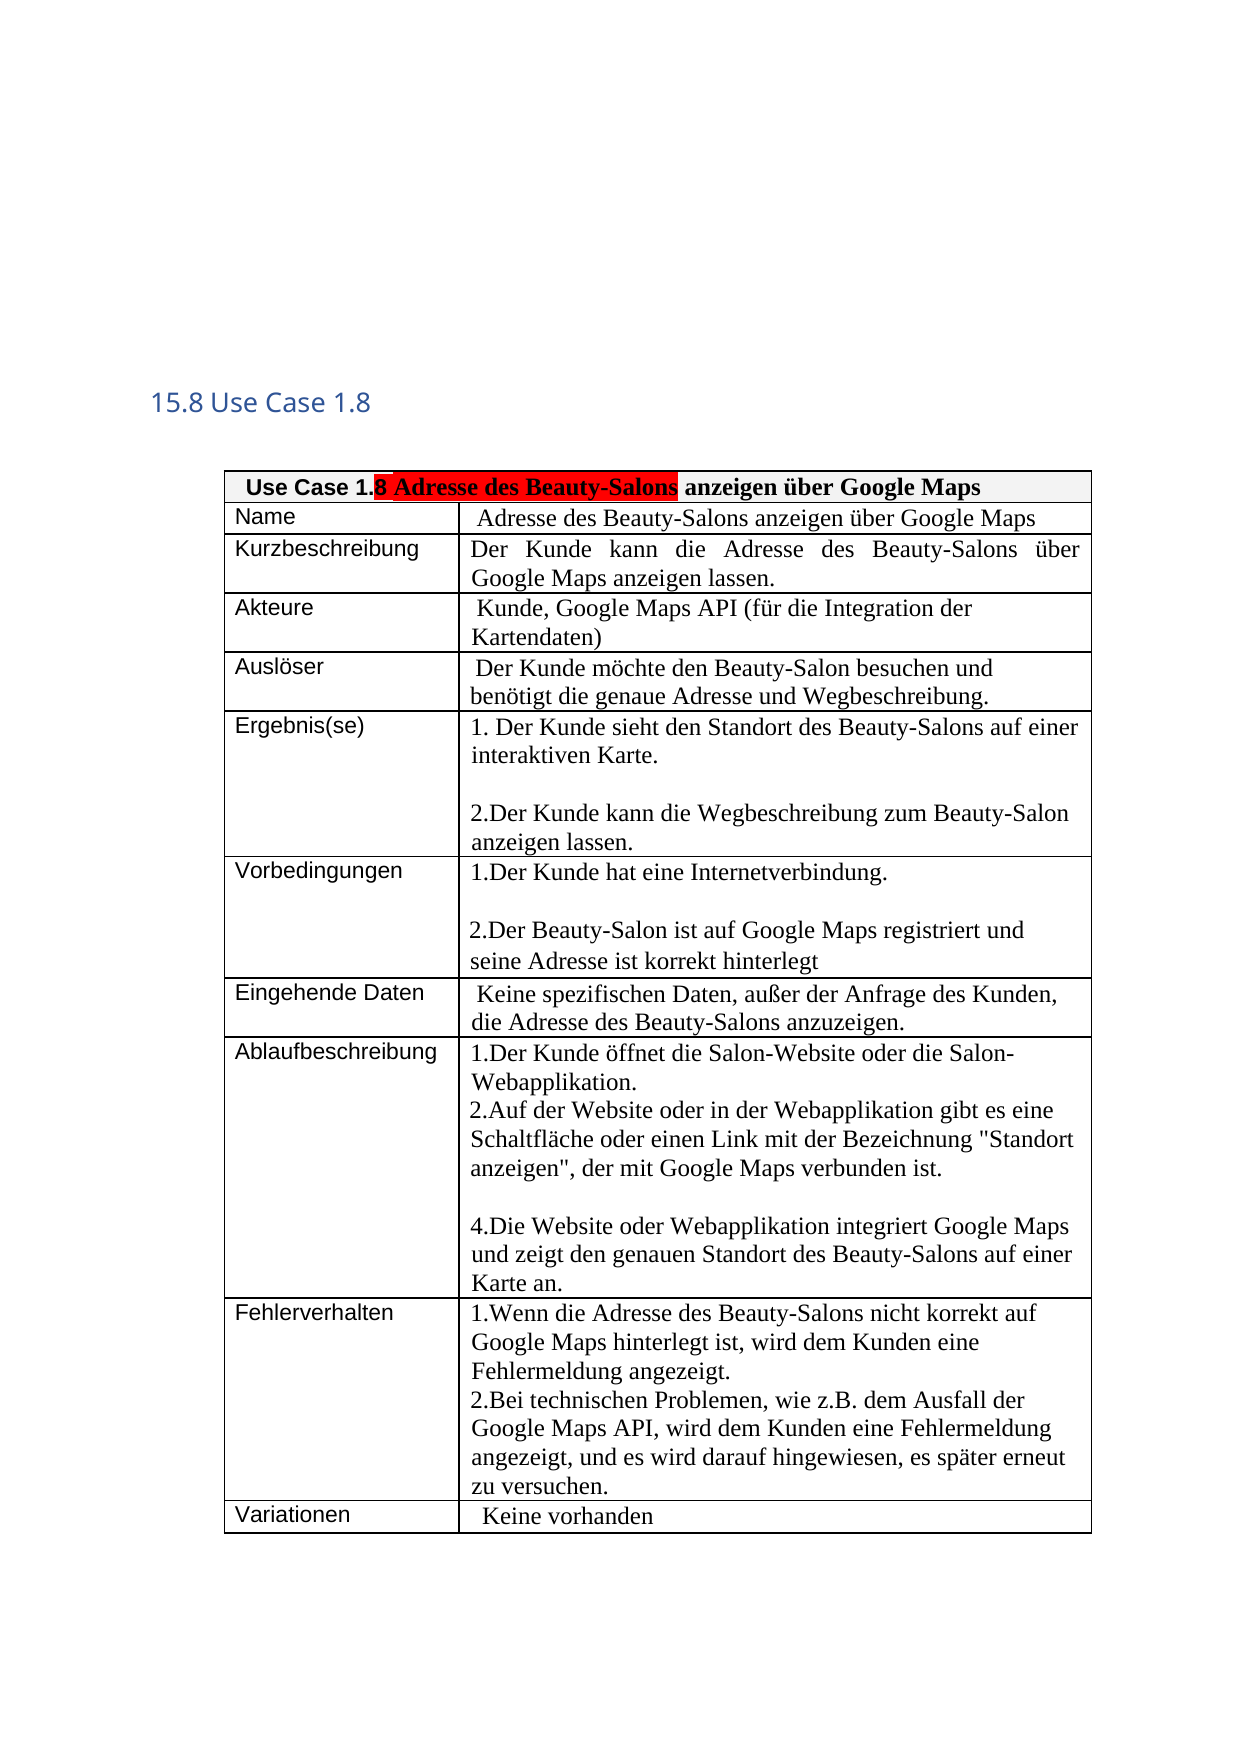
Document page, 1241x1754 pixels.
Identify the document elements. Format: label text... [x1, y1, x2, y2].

table_cell 1. Der Kunde sieht den Standort des Beauty-Salons auf einer interaktiven Karte. 2.Der Kunde kann die Wegbeschreibung zum Beauty-Salon anzeigen lassen. [460, 712, 1091, 856]
table_cell Ergebnis(se) [225, 712, 458, 856]
table_cell 1.Der Kunde öffnet die Salon-Website oder die Salon-Webapplikation. 2.Auf der Website oder in der Webapplikation gibt es eine Schaltfläche oder einen Link mit der Bezeichnung "Standort anzeigen", der mit Google Maps verbunden ist. 4.Die Website oder Webapplikation integriert Google Maps und zeigt den genauen Standort des Beauty-Salons auf einer Karte an. [460, 1038, 1091, 1297]
table_cell 1.Der Kunde hat eine Internetverbindung. 2.Der Beauty-Salon ist auf Google Maps registriert und seine Adresse ist korrekt hinterlegt [460, 857, 1091, 977]
table_cell Vorbedingungen [225, 857, 458, 977]
table_cell Ablaufbeschreibung [225, 1038, 458, 1297]
table_cell 1.Wenn die Adresse des Beauty-Salons nicht korrekt auf Google Maps hinterlegt ist, wird dem Kunden eine Fehlermeldung angezeigt. 2.Bei technischen Problemen, wie z.B. dem Ausfall der Google Maps API, wird dem Kunden eine Fehlermeldung angezeigt, und es wird darauf hingewiesen, es später erneut zu versuchen. [460, 1299, 1091, 1500]
table_cell Auslöser [225, 653, 458, 710]
subtitle Use Case 1.8 [150, 384, 1090, 421]
table_cell Keine vorhanden [460, 1501, 1091, 1532]
table_cell Akteure [225, 594, 458, 651]
table_cell Kunde, Google Maps API (für die Integration der Kartendaten) [460, 594, 1091, 651]
table_cell Eingehende Daten [225, 979, 458, 1036]
table_cell Fehlerverhalten [225, 1299, 458, 1500]
table_cell Variationen [225, 1501, 458, 1532]
table_cell Der Kunde kann die Adresse des Beauty-Salons über Google Maps anzeigen lassen. [460, 535, 1091, 592]
table_header Use Case 1.8 Adresse des Beauty-Salons anzeigen über Google Maps [225, 472, 459, 502]
table_cell Adresse des Beauty-Salons anzeigen über Google Maps [460, 503, 1091, 533]
table_cell Der Kunde möchte den Beauty-Salon besuchen und benötigt die genaue Adresse und Wegbeschreibung. [460, 653, 1091, 710]
table_cell Kurzbeschreibung [225, 535, 458, 592]
table_cell Name [225, 503, 458, 533]
table_cell Keine spezifischen Daten, außer der Anfrage des Kunden, die Adresse des Beauty-Salons anzuzeigen. [460, 979, 1091, 1036]
table_header Use Case 1.8 Adresse des Beauty-Salons anzeigen über Google Maps [460, 472, 1091, 502]
